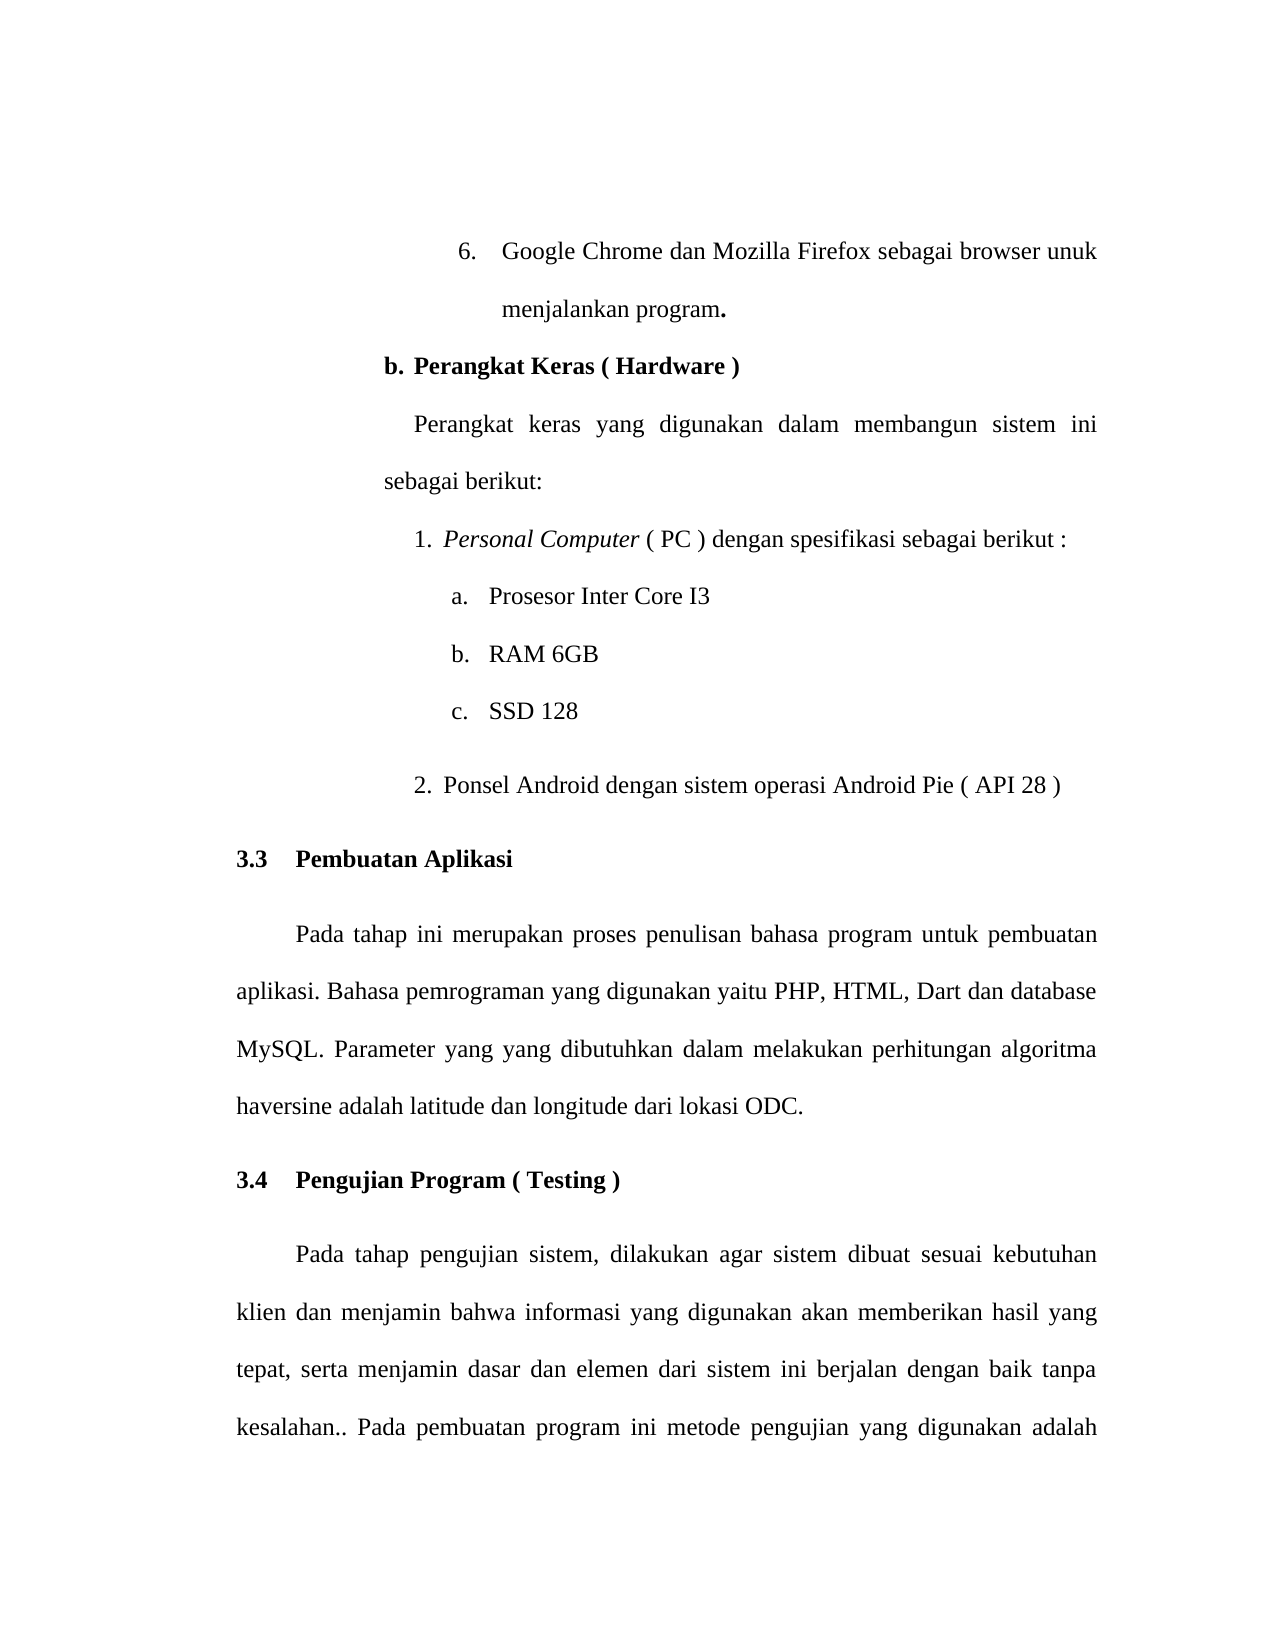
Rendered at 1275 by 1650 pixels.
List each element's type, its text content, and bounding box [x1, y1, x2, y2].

list SSD 128 [451, 696, 1098, 725]
list Perangkat keras yang digunakan dalam membangun sistem ini sebagai berikut: [384, 409, 1098, 495]
list b. Perangkat Keras ( Hardware ) [384, 351, 1098, 380]
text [236, 1239, 1098, 1441]
text 3.3 Pembuatan Aplikasi [236, 844, 1098, 873]
text 2. Ponsel Android dengan sistem operasi Android Pie ( API 28 ) [413, 770, 1098, 799]
list Google Chrome dan Mozilla Firefox sebagai browser unuk menjalankan program. [458, 236, 1098, 322]
text Pada tahap ini merupakan proses penulisan bahasa program untuk pembuatan aplikasi. Bahasa pemrograman yang digunakan yaitu PHP, HTML, Dart dan database MySQL. Parameter yang yang dibutuhkan dalam melakukan perhitungan algoritma haversine adalah latitude dan longitude dari lokasi ODC. [236, 919, 1098, 1120]
list Personal Computer ( PC ) dengan spesifikasi sebagai berikut : [413, 524, 1098, 552]
text 3.4 Pengujian Program ( Testing ) [236, 1165, 1098, 1194]
list RAM 6GB [451, 639, 1098, 667]
list Prosesor Inter Core I3 [451, 581, 1098, 610]
